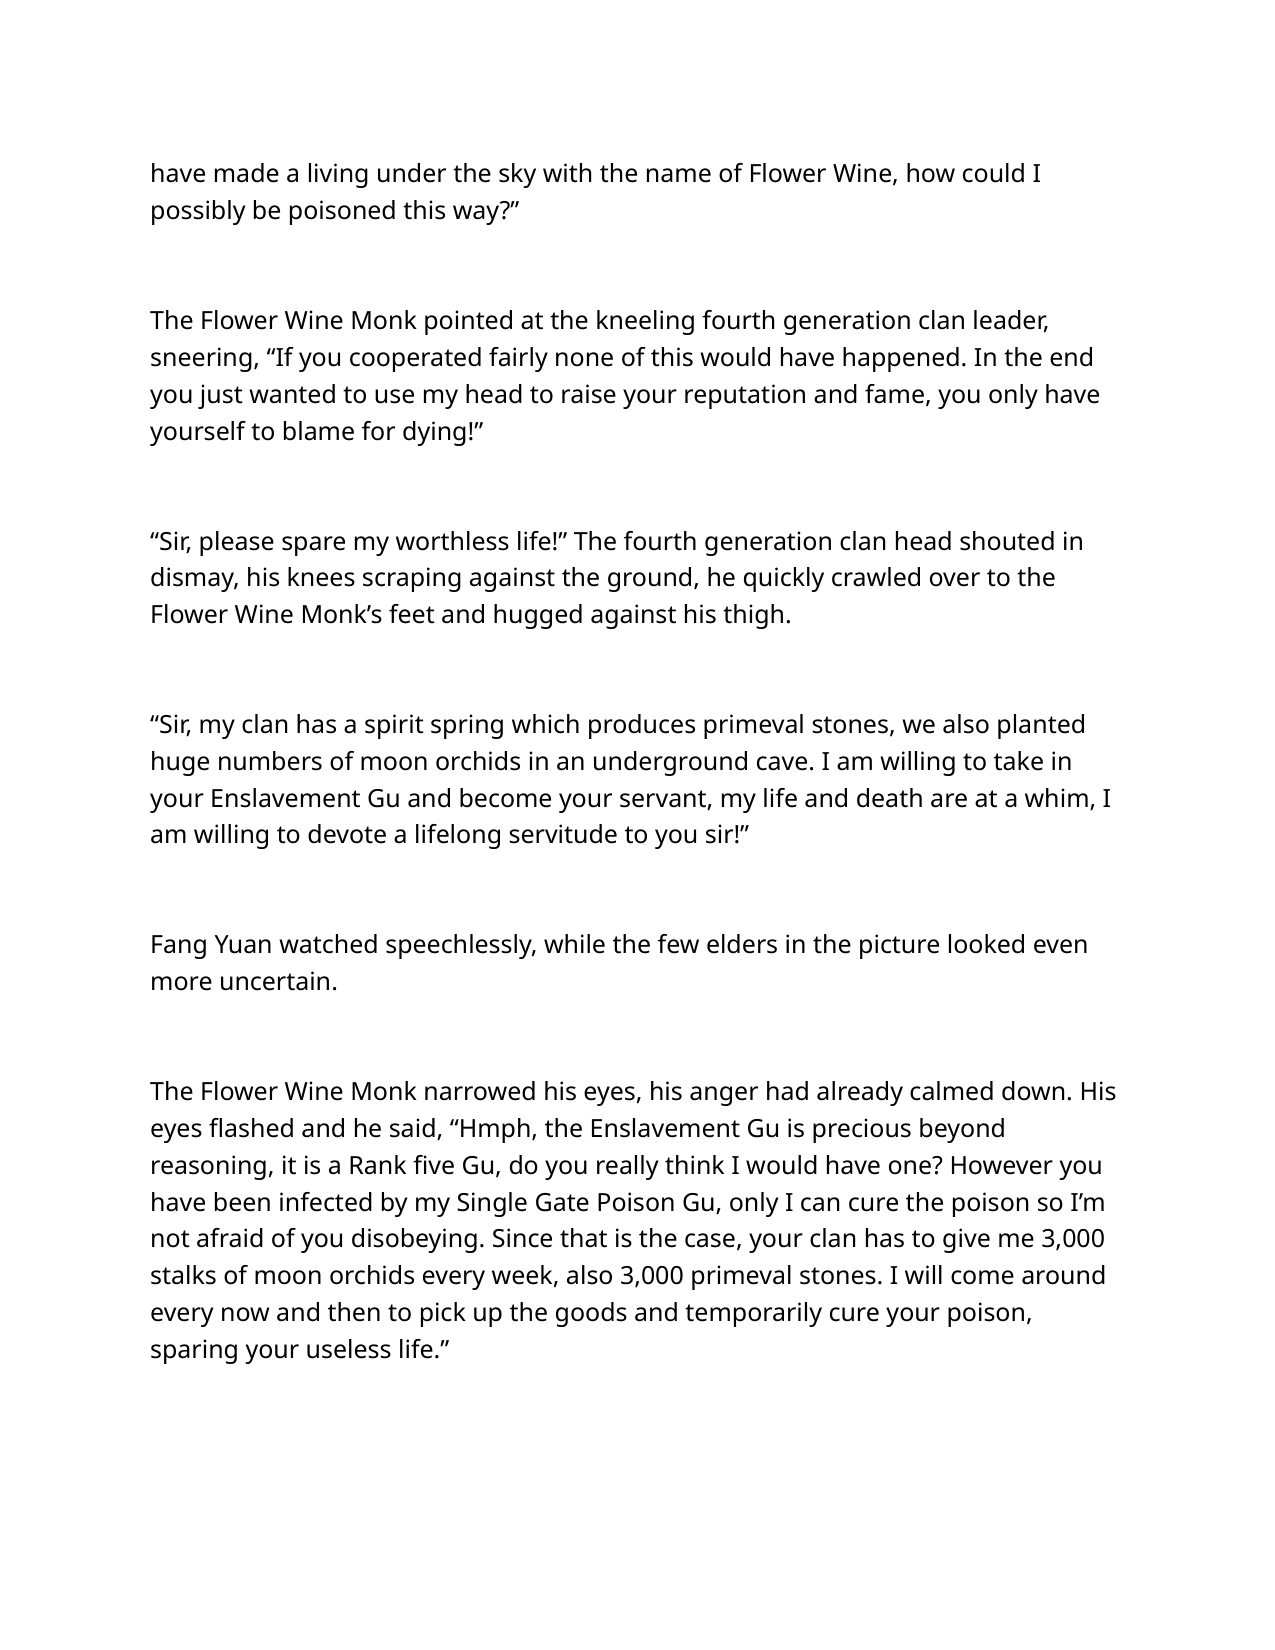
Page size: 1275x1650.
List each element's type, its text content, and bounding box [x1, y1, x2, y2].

text The Flower Wine Monk pointed at the kneeling fourth generation clan leader, sneering, “If you cooperated fairly none of this would have happened. In the end you just wanted to use my head to raise your reputation and fame, you only have yourself to blame for dying!” [150, 303, 1124, 447]
text Fang Yuan watched speechlessly, while the few elders in the picture looked even more uncertain. [150, 927, 1124, 998]
text “Sir, my clan has a spirit spring which produces primeval stones, we also planted huge numbers of moon orchids in an underground cave. I am willing to take in your Enslavement Gu and become your servant, my life and death are at a whim, I am willing to devote a lifelong servitude to you sir!” [150, 707, 1124, 851]
text “Sir, please spare my worthless life!” The fourth generation clan head shouted in dismay, his knees scraping against the ground, he quickly crawled over to the Flower Wine Monk’s feet and hugged against his thigh. [150, 523, 1124, 631]
text The Flower Wine Monk narrowed his eyes, his anger had already calmed down. His eyes flashed and he said, “Hmph, the Enslavement Gu is precious beyond reasoning, it is a Rank five Gu, do you really think I would have one? However you have been infected by my Single Gate Poison Gu, only I can cure the poison so I’m not afraid of you disobeying. Since that is the case, your clan has to give me 3,000 stalks of moon orchids every week, also 3,000 primeval stones. I will come around every now and then to pick up the goods and temporarily cure your poison, sparing your useless life.” [150, 1074, 1124, 1365]
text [150, 156, 1124, 227]
